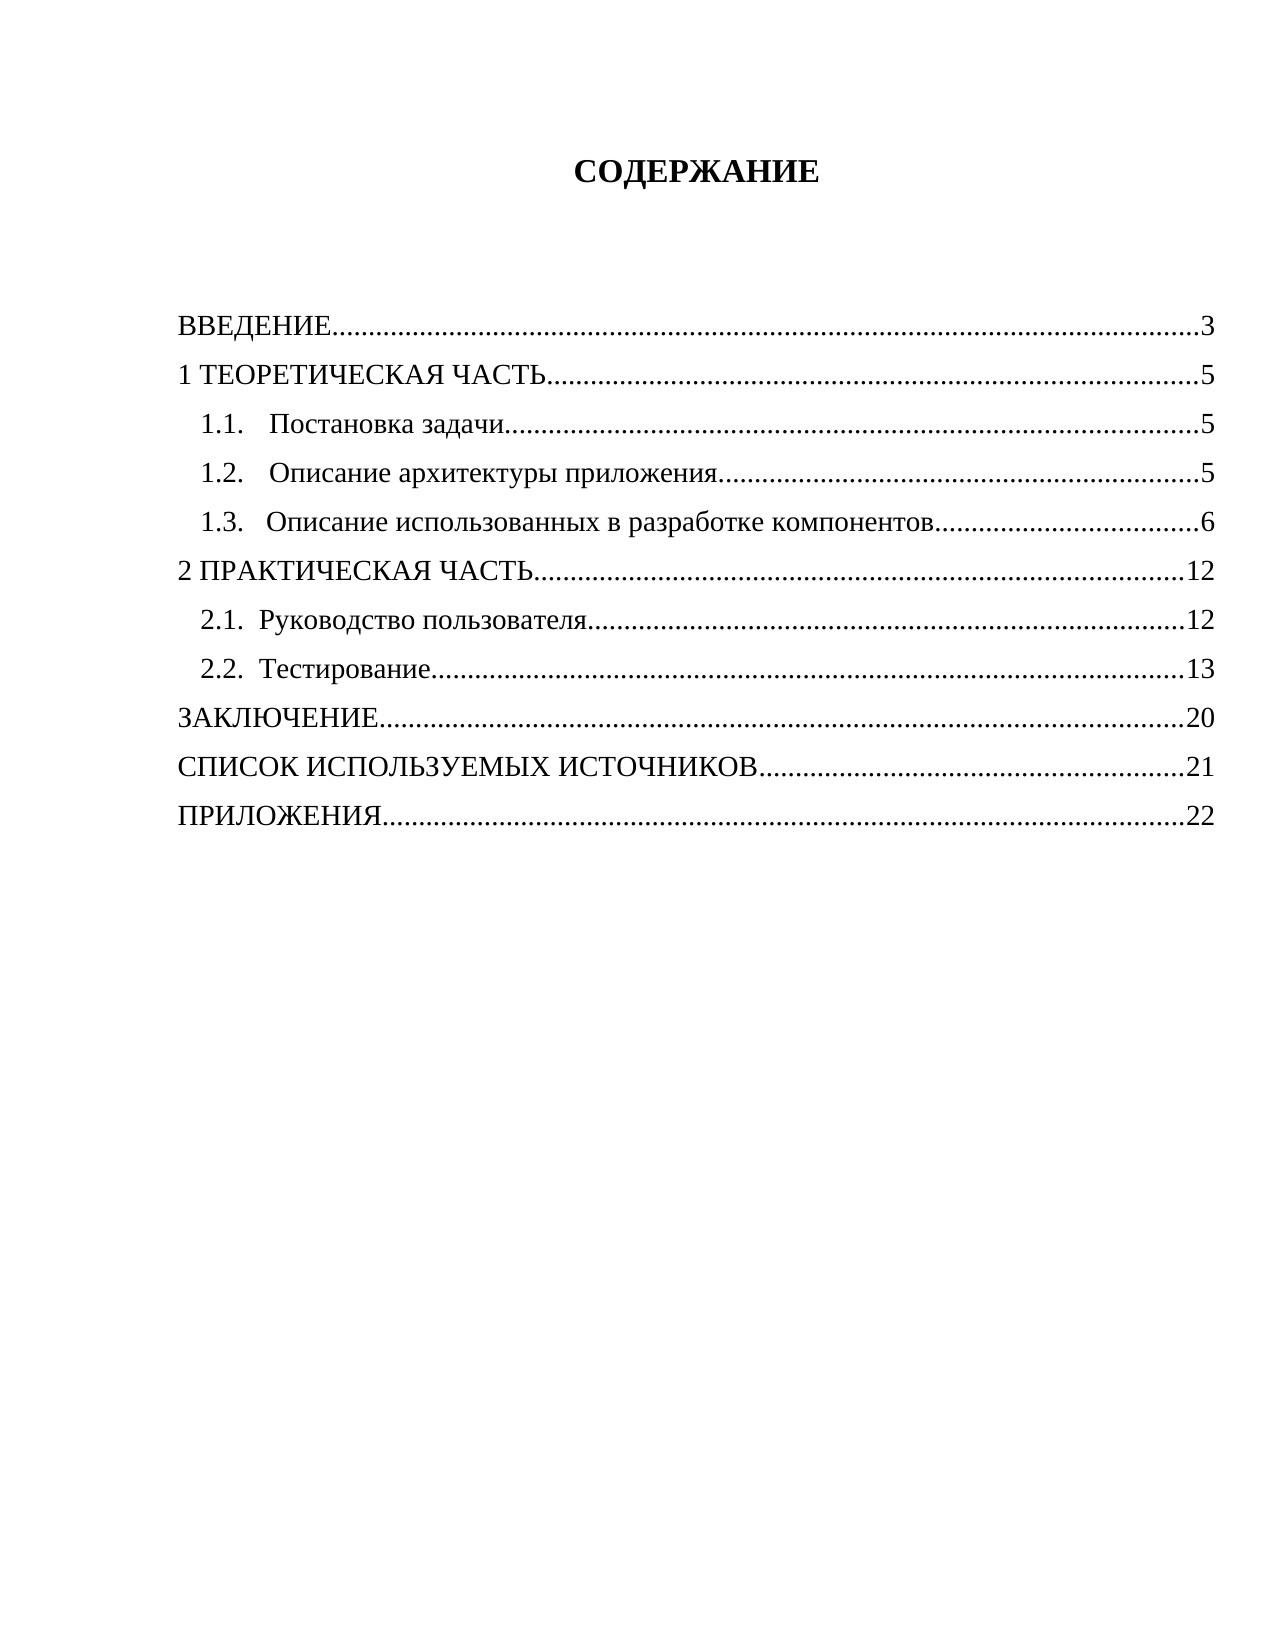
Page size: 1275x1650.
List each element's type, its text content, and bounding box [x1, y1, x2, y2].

text СОДЕРЖАНИЕ [177, 152, 1216, 190]
